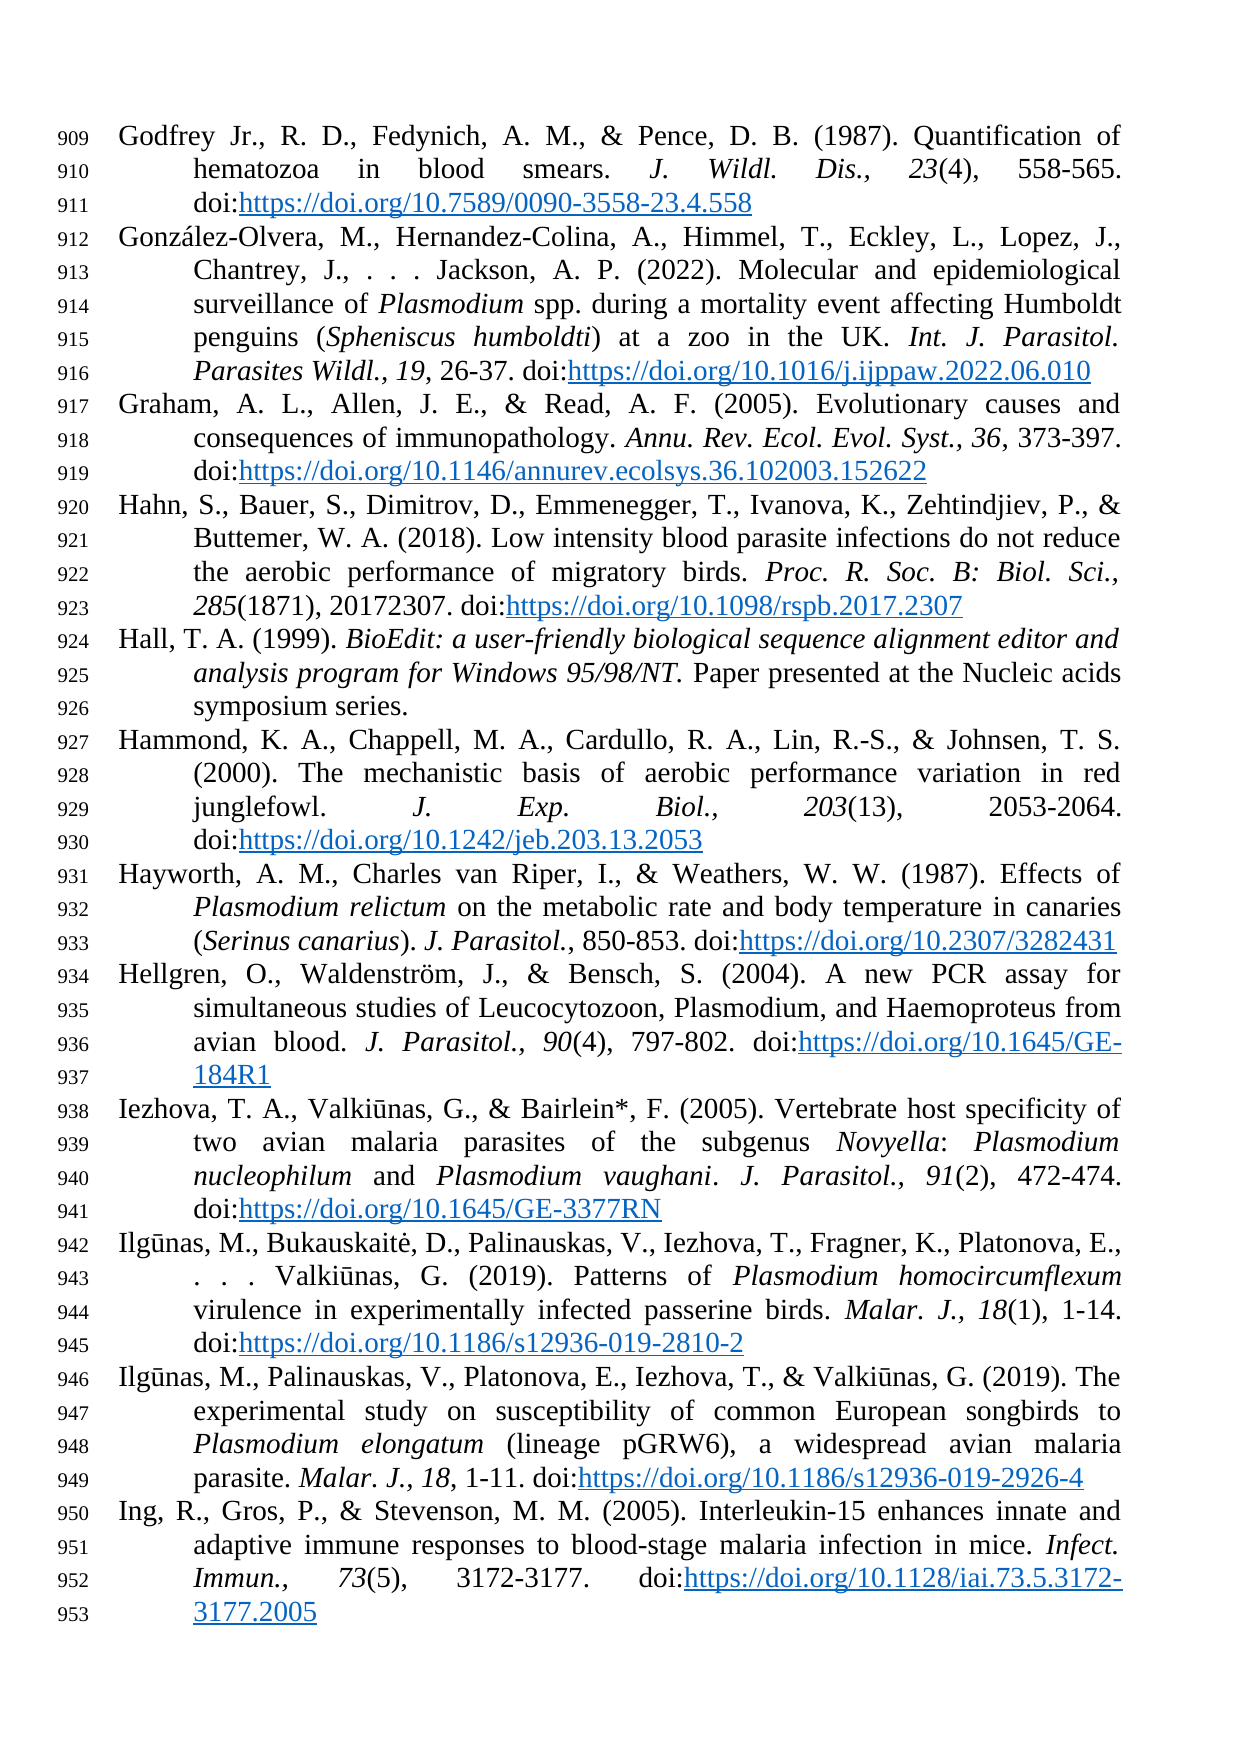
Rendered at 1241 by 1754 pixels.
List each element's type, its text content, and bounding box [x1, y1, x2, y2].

text González-Olvera, M., Hernandez-Colina, A., Himmel, T., Eckley, L., Lopez, J., Chantrey, J., . . . Jackson, A. P. (2022). Molecular and epidemiological surveillance of Plasmodium spp. during a mortality event affecting Humboldt penguins (Spheniscus humboldti) at a zoo in the UK. Int. J. Parasitol. Parasites Wildl., 19, 26-37. doi:https://doi.org/10.1016/j.ijppaw.2022.06.010 [118, 219, 1122, 386]
text Hammond, K. A., Chappell, M. A., Cardullo, R. A., Lin, R.-S., & Johnsen, T. S. (2000). The mechanistic basis of aerobic performance variation in red junglefowl. J. Exp. Biol., 203(13), 2053-2064. doi:https://doi.org/10.1242/jeb.203.13.2053 [118, 722, 1122, 856]
text Iezhova, T. A., Valkiūnas, G., & Bairlein*, F. (2005). Vertebrate host specificity of two avian malaria parasites of the subgenus Novyella: Plasmodium nucleophilum and Plasmodium vaughani. J. Parasitol., 91(2), 472-474. doi:https://doi.org/10.1645/GE-3377RN [118, 1091, 1122, 1225]
text Hayworth, A. M., Charles van Riper, I., & Weathers, W. W. (1987). Effects of Plasmodium relictum on the metabolic rate and body temperature in canaries (Serinus canarius). J. Parasitol., 850-853. doi:https://doi.org/10.2307/3282431 [118, 856, 1122, 957]
text Graham, A. L., Allen, J. E., & Read, A. F. (2005). Evolutionary causes and consequences of immunopathology. Annu. Rev. Ecol. Evol. Syst., 36, 373-397. doi:https://doi.org/10.1146/annurev.ecolsys.36.102003.152622 [118, 386, 1122, 487]
text Hellgren, O., Waldenström, J., & Bensch, S. (2004). A new PCR assay for simultaneous studies of Leucocytozoon, Plasmodium, and Haemoproteus from avian blood. J. Parasitol., 90(4), 797-802. doi:https://doi.org/10.1645/GE-184R1 [118, 957, 1122, 1091]
text Godfrey Jr., R. D., Fedynich, A. M., & Pence, D. B. (1987). Quantification of hematozoa in blood smears. J. Wildl. Dis., 23(4), 558-565. doi:https://doi.org/10.7589/0090-3558-23.4.558 [118, 118, 1122, 219]
text Ing, R., Gros, P., & Stevenson, M. M. (2005). Interleukin-15 enhances innate and adaptive immune responses to blood-stage malaria infection in mice. Infect. Immun., 73(5), 3172-3177. doi:https://doi.org/10.1128/iai.73.5.3172-3177.2005 [118, 1493, 1122, 1627]
text Hall, T. A. (1999). BioEdit: a user-friendly biological sequence alignment editor and analysis program for Windows 95/98/NT. Paper presented at the Nucleic acids symposium series. [118, 621, 1122, 722]
text Ilgūnas, M., Palinauskas, V., Platonova, E., Iezhova, T., & Valkiūnas, G. (2019). The experimental study on susceptibility of common European songbirds to Plasmodium elongatum (lineage pGRW6), a widespread avian malaria parasite. Malar. J., 18, 1-11. doi:https://doi.org/10.1186/s12936-019-2926-4 [118, 1359, 1122, 1493]
text Ilgūnas, M., Bukauskaitė, D., Palinauskas, V., Iezhova, T., Fragner, K., Platonova, E., . . . Valkiūnas, G. (2019). Patterns of Plasmodium homocircumflexum virulence in experimentally infected passerine birds. Malar. J., 18(1), 1-14. doi:https://doi.org/10.1186/s12936-019-2810-2 [118, 1225, 1122, 1359]
text Hahn, S., Bauer, S., Dimitrov, D., Emmenegger, T., Ivanova, K., Zehtindjiev, P., & Buttemer, W. A. (2018). Low intensity blood parasite infections do not reduce the aerobic performance of migratory birds. Proc. R. Soc. B: Biol. Sci., 285(1871), 20172307. doi:https://doi.org/10.1098/rspb.2017.2307 [118, 487, 1122, 621]
